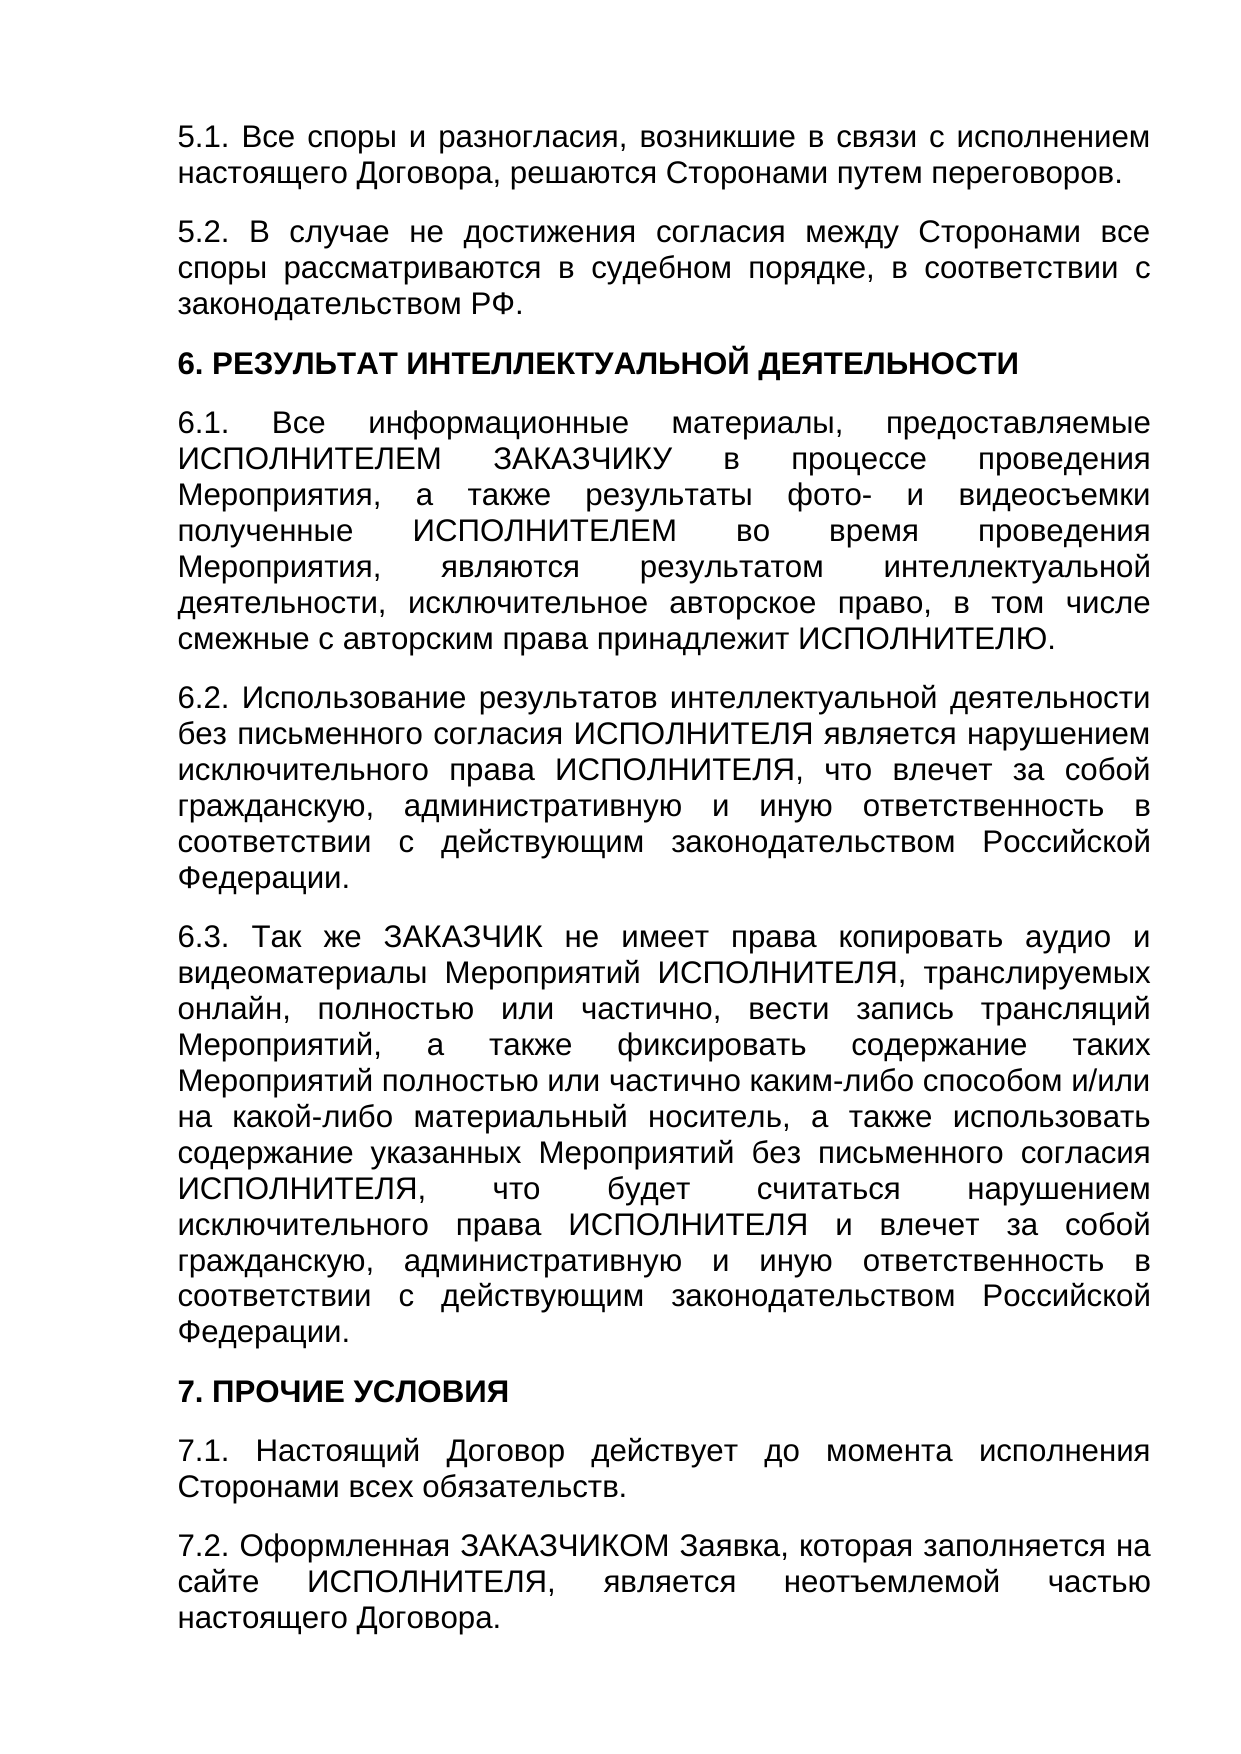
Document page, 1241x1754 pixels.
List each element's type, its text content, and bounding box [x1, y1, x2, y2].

text 6.1. Все информационные материалы, предоставляемые ИСПОЛНИТЕЛЕМ ЗАКАЗЧИКУ в процессе проведения Мероприятия, а также результаты фото- и видеосъемки полученные ИСПОЛНИТЕЛЕМ во время проведения Мероприятия, являются результатом интеллектуальной деятельности, исключительное авторское право, в том числе смежные с авторским права принадлежит ИСПОЛНИТЕЛЮ. [177, 404, 1152, 656]
text 6.2. Использование результатов интеллектуальной деятельности без письменного согласия ИСПОЛНИТЕЛЯ является нарушением исключительного права ИСПОЛНИТЕЛЯ, что влечет за собой гражданскую, административную и иную ответственность в соответствии с действующим законодательством Российской Федерации. [177, 679, 1152, 895]
text 7.2. Оформленная ЗАКАЗЧИКОМ Заявка, которая заполняется на сайте ИСПОЛНИТЕЛЯ, является неотъемлемой частью настоящего Договора. [177, 1527, 1152, 1635]
text 5.2. В случае не достижения согласия между Сторонами все споры рассматриваются в судебном порядке, в соответствии с законодательством РФ. [177, 213, 1152, 321]
text 5.1. Все споры и разногласия, возникшие в связи с исполнением настоящего Договора, решаются Сторонами путем переговоров. [177, 118, 1152, 190]
text 7. ПРОЧИЕ УСЛОВИЯ [177, 1373, 1152, 1409]
text 6.3. Так же ЗАКАЗЧИК не имеет права копировать аудио и видеоматериалы Мероприятий ИСПОЛНИТЕЛЯ, транслируемых онлайн, полностью или частично, вести запись трансляций Мероприятий, а также фиксировать содержание таких Мероприятий полностью или частично каким-либо способом и/или на какой-либо материальный носитель, а также использовать содержание указанных Мероприятий без письменного согласия ИСПОЛНИТЕЛЯ, что будет считаться нарушением исключительного права ИСПОЛНИТЕЛЯ и влечет за собой гражданскую, административную и иную ответственность в соответствии с действующим законодательством Российской Федерации. [177, 918, 1152, 1349]
text 6. РЕЗУЛЬТАТ ИНТЕЛЛЕКТУАЛЬНОЙ ДЕЯТЕЛЬНОСТИ [177, 345, 1152, 381]
text 7.1. Настоящий Договор действует до момента исполнения Сторонами всех обязательств. [177, 1432, 1152, 1504]
